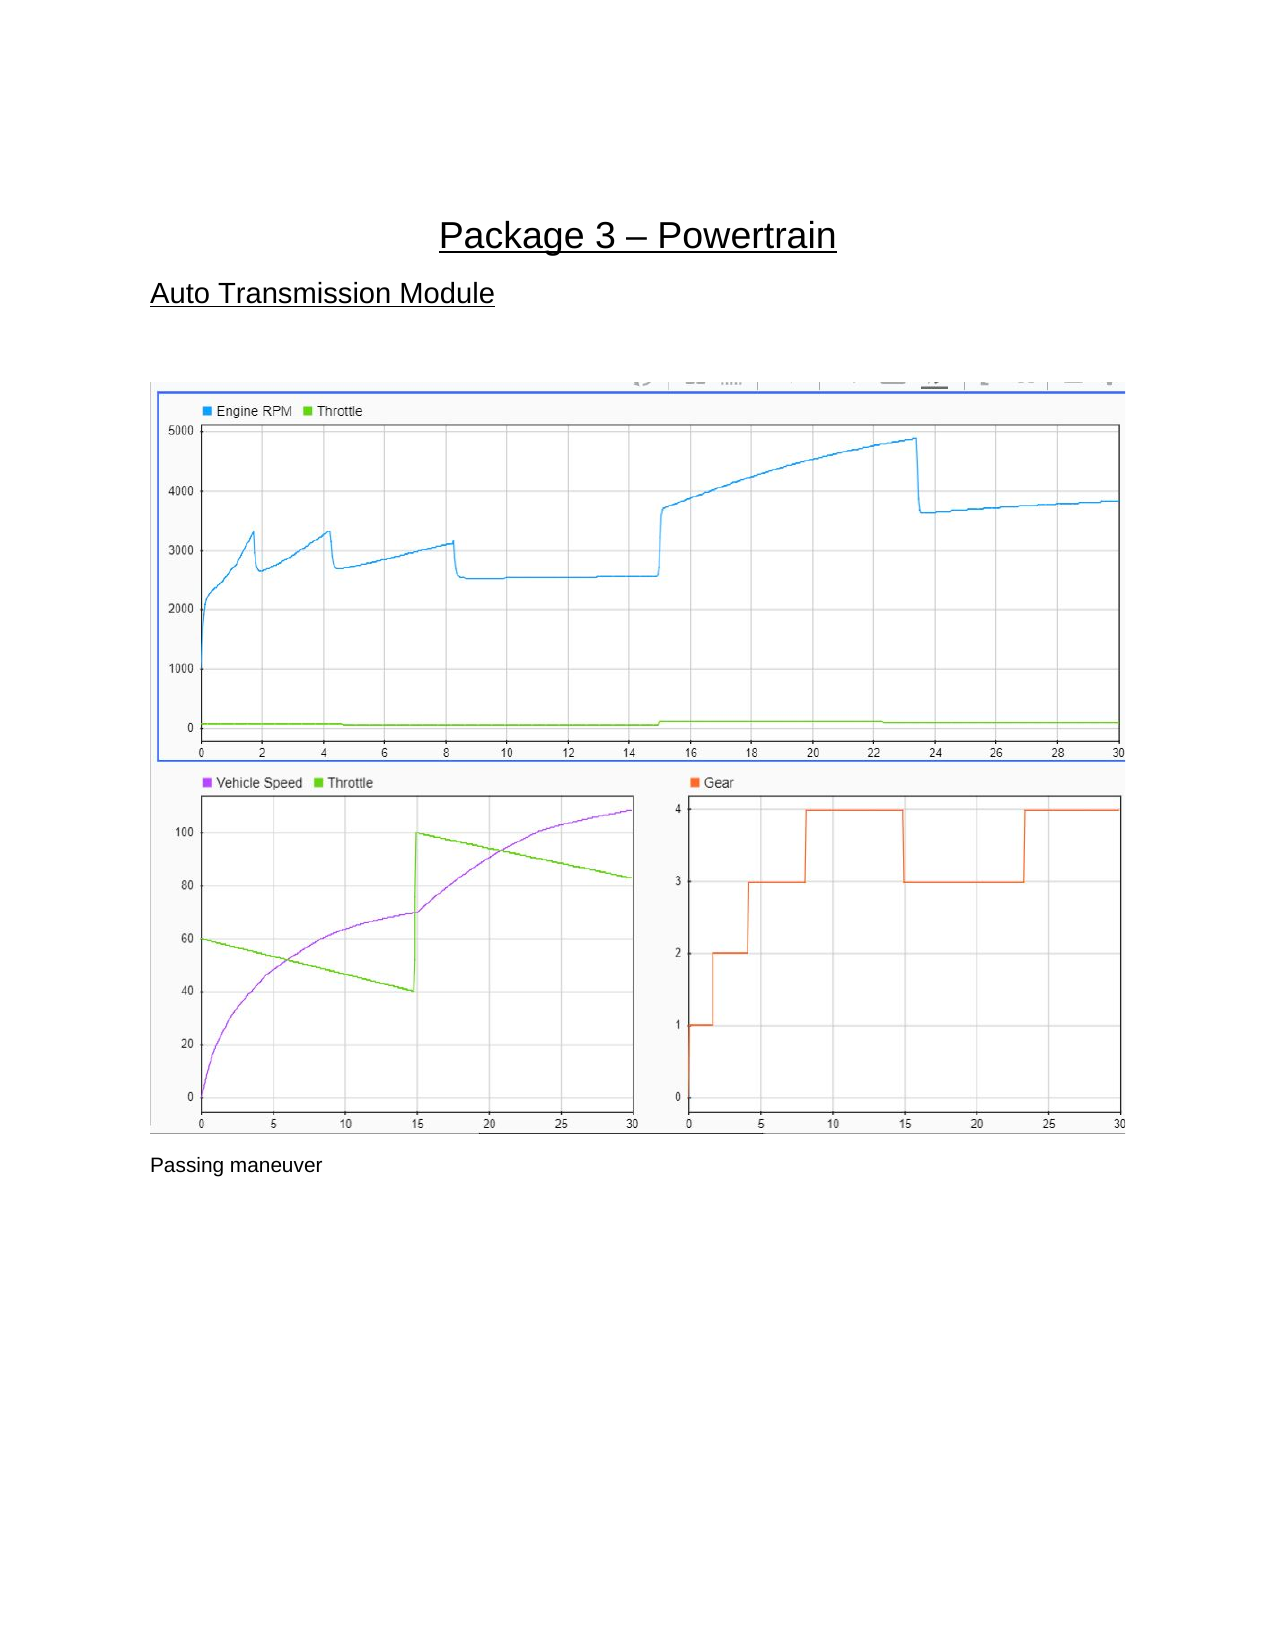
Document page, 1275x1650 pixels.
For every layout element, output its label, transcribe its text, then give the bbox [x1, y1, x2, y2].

picture [150, 382, 1125, 1134]
text Passing maneuver [150, 1153, 1125, 1177]
text Auto Transmission Module [150, 276, 1125, 310]
text Package 3 – Powertrain [150, 213, 1125, 256]
